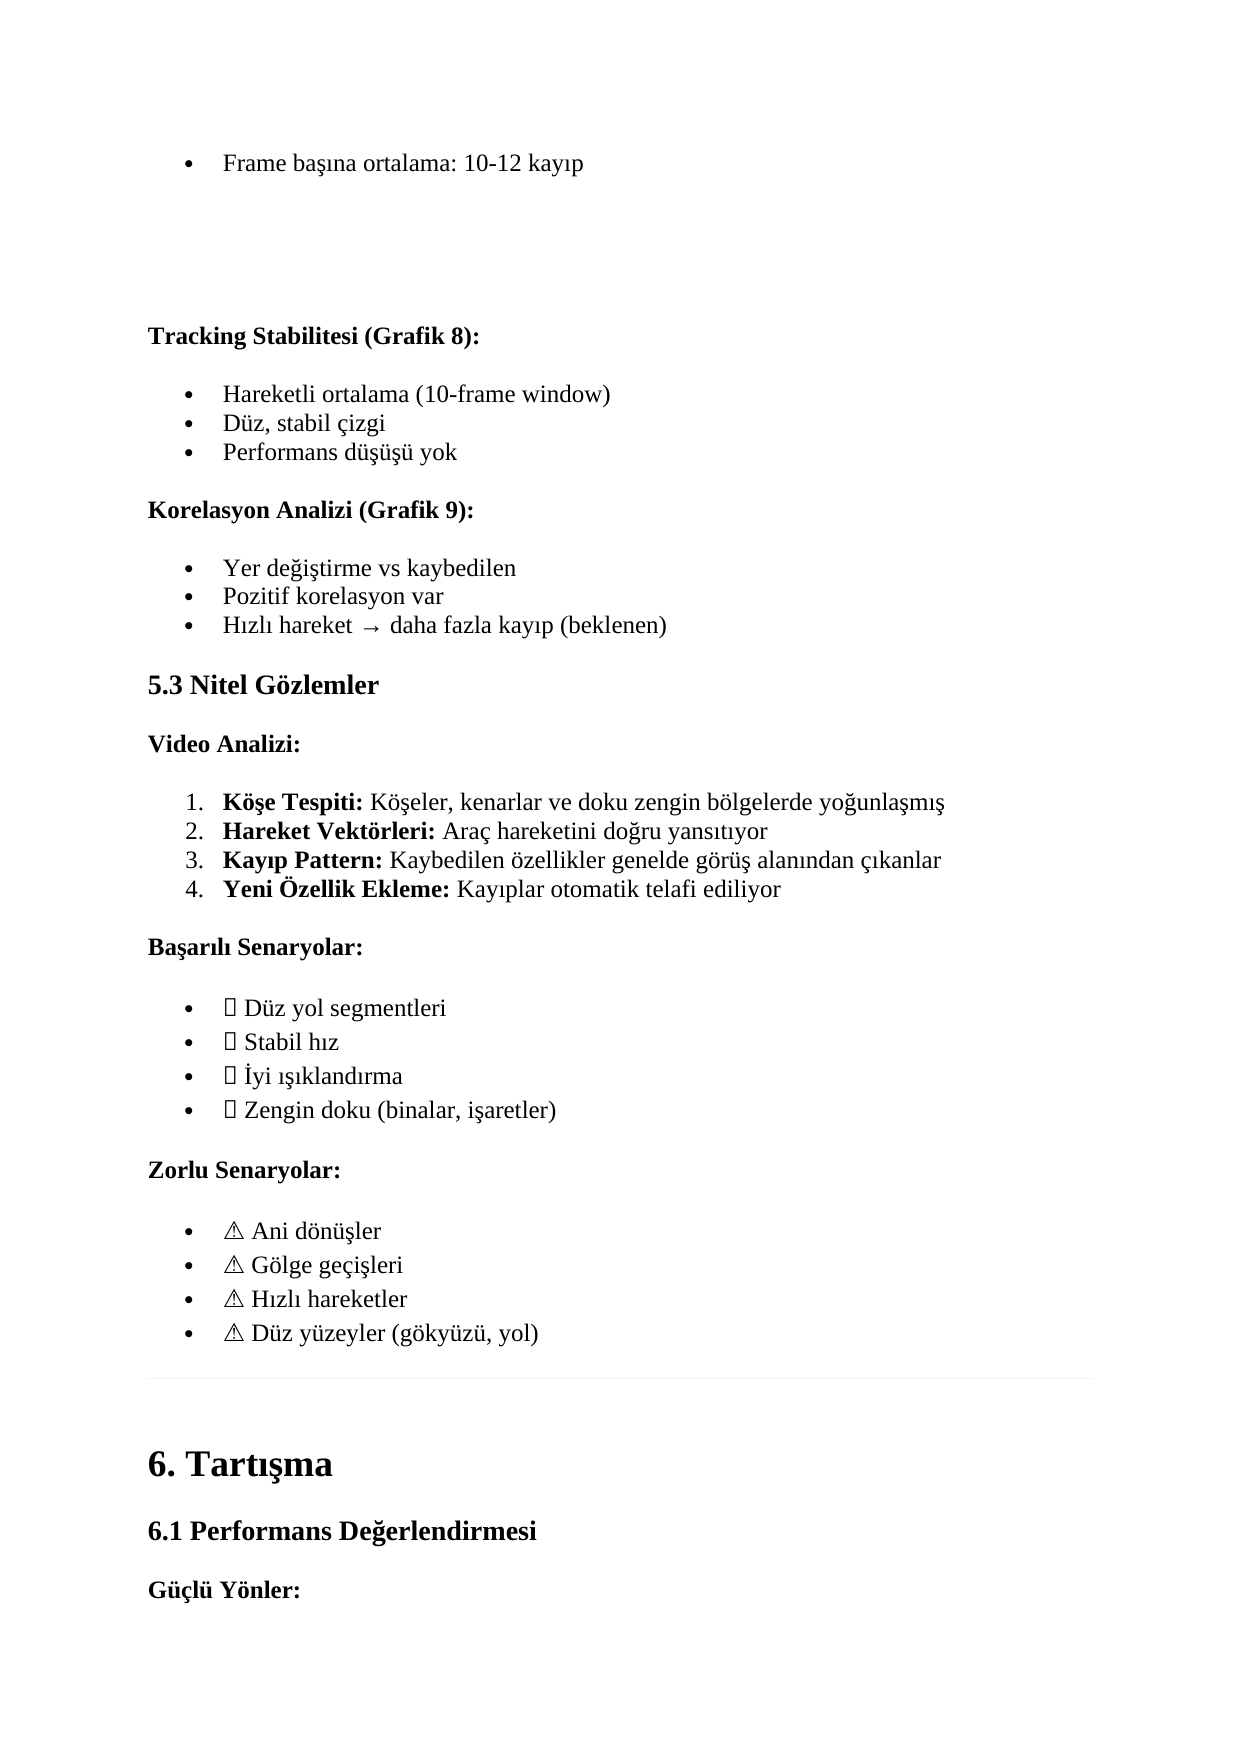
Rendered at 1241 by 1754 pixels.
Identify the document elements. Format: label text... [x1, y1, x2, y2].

list Hızlı hareket → daha fazla kayıp (beklenen) [185, 610, 1093, 639]
list Performans düşüşü yok [185, 437, 1093, 466]
list Yeni Özellik Ekleme: Kayıplar otomatik telafi ediliyor [185, 874, 1093, 902]
list Hareket Vektörleri: Araç hareketini doğru yansıtıyor [185, 816, 1093, 845]
list Hareketli ortalama (10-frame window) [185, 379, 1093, 408]
list ⚠️ Hızlı hareketler [185, 1281, 1093, 1315]
text 6. Tartışma [148, 1442, 1093, 1485]
text Başarılı Senaryolar: [148, 932, 1093, 960]
list ✅ Stabil hız [185, 1024, 1093, 1058]
list Pozitif korelasyon var [185, 581, 1093, 610]
list Frame başına ortalama: 10-12 kayıp [185, 148, 1093, 176]
list ⚠️ Düz yüzeyler (gökyüzü, yol) [185, 1315, 1093, 1349]
list Düz, stabil çizgi [185, 408, 1093, 437]
text Tracking Stabilitesi (Grafik 8): [148, 321, 1093, 350]
list ✅ İyi ışıklandırma [185, 1058, 1093, 1092]
list Köşe Tespiti: Köşeler, kenarlar ve doku zengin bölgelerde yoğunlaşmış [185, 787, 1093, 816]
list ✅ Zengin doku (binalar, işaretler) [185, 1092, 1093, 1126]
list ⚠️ Gölge geçişleri [185, 1247, 1093, 1281]
text 5.3 Nitel Gözlemler [148, 668, 1093, 700]
text Güçlü Yönler: [148, 1575, 1093, 1604]
list Yer değiştirme vs kaybedilen [185, 553, 1093, 581]
text Zorlu Senaryolar: [148, 1155, 1093, 1184]
text Korelasyon Analizi (Grafik 9): [148, 495, 1093, 523]
text Video Analizi: [148, 729, 1093, 758]
text 6.1 Performans Değerlendirmesi [148, 1514, 1093, 1546]
list ⚠️ Ani dönüşler [185, 1213, 1093, 1247]
list Kayıp Pattern: Kaybedilen özellikler genelde görüş alanından çıkanlar [185, 845, 1093, 874]
list ✅ Düz yol segmentleri [185, 989, 1093, 1024]
